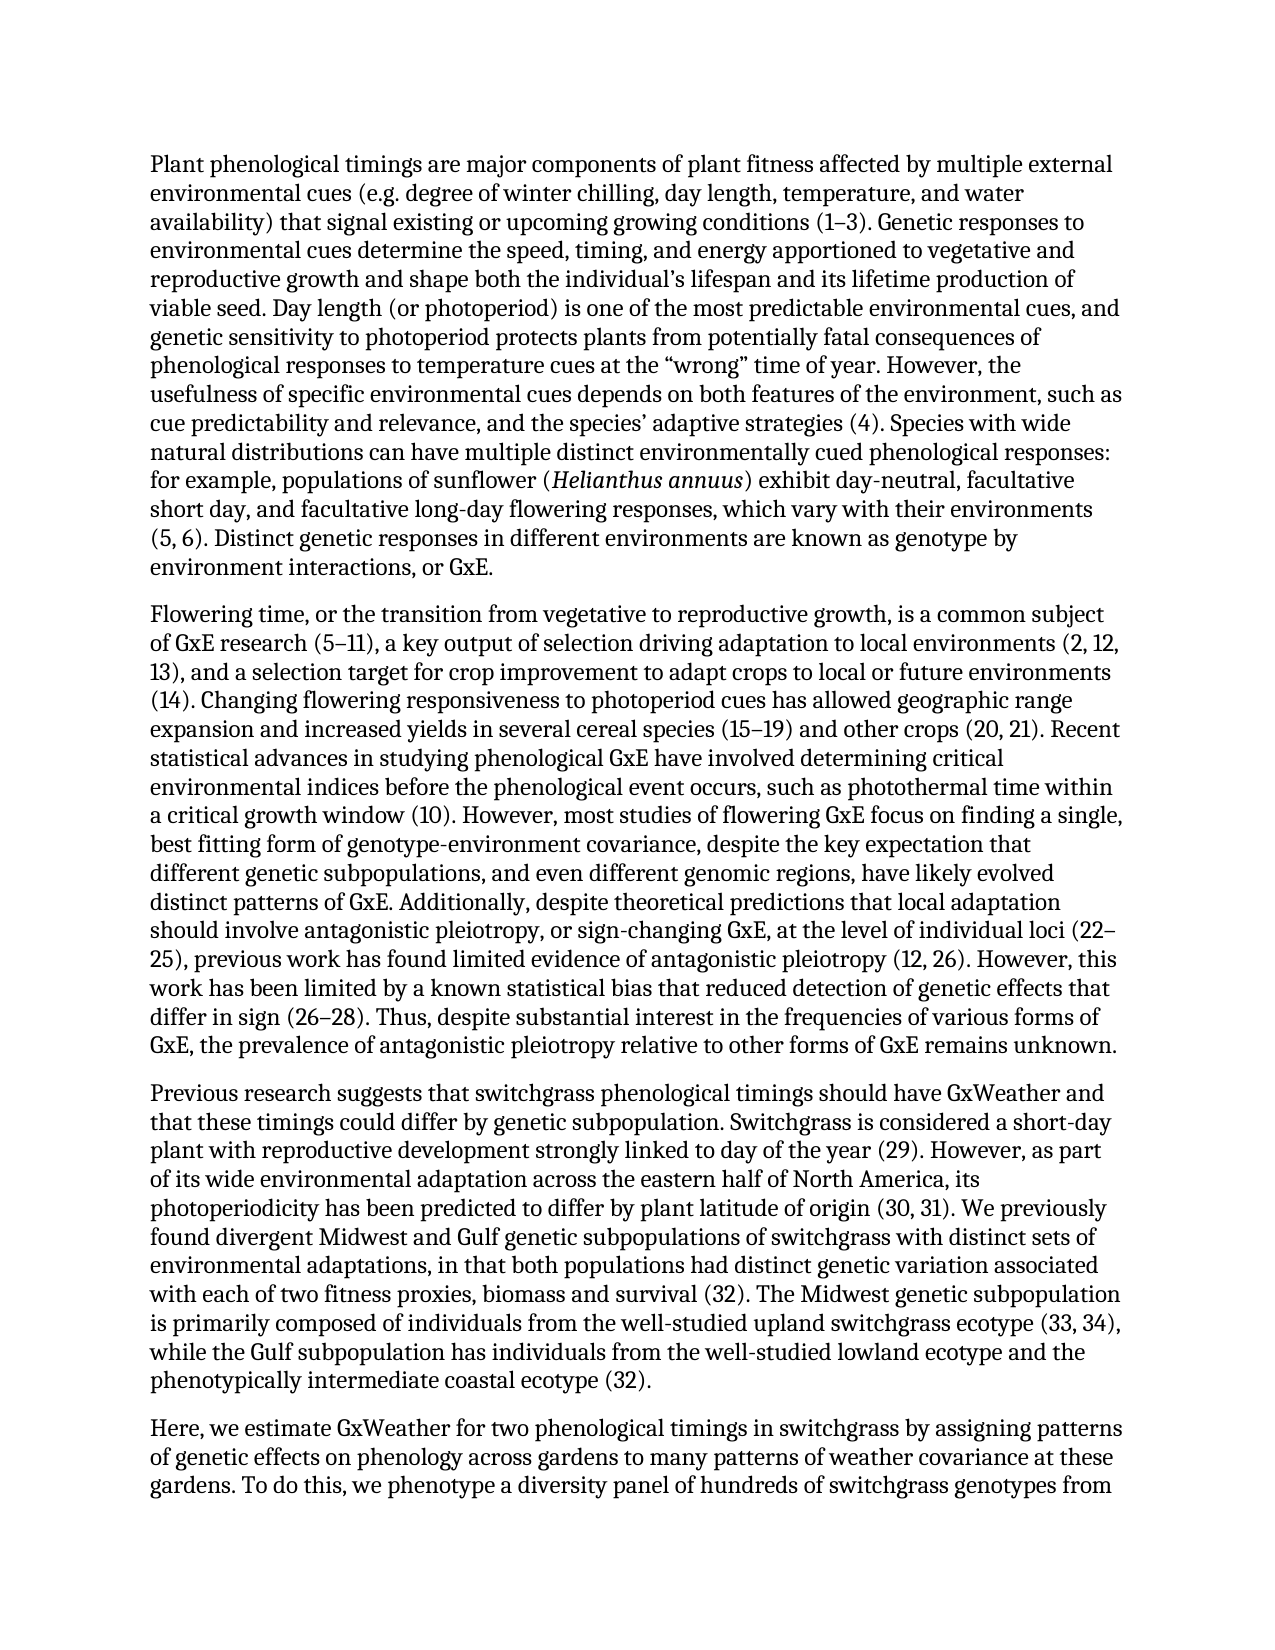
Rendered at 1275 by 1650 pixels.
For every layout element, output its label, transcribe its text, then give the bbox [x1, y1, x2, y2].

text Plant phenological timings are major components of plant fitness affected by multiple external environmental cues (e.g. degree of winter chilling, day length, temperature, and water availability) that signal existing or upcoming growing conditions (1–3). Genetic responses to environmental cues determine the speed, timing, and energy apportioned to vegetative and reproductive growth and shape both the individual’s lifespan and its lifetime production of viable seed. Day length (or photoperiod) is one of the most predictable environmental cues, and genetic sensitivity to photoperiod protects plants from potentially fatal consequences of phenological responses to temperature cues at the “wrong” time of year. However, the usefulness of specific environmental cues depends on both features of the environment, such as cue predictability and relevance, and the species’ adaptive strategies (4). Species with wide natural distributions can have multiple distinct environmentally cued phenological responses: for example, populations of sunflower (Helianthus annuus) exhibit day-neutral, facultative short day, and facultative long-day flowering responses, which vary with their environments (5, 6). Distinct genetic responses in different environments are known as genotype by environment interactions, or GxE. [150, 150, 1125, 581]
text Flowering time, or the transition from vegetative to reproductive growth, is a common subject of GxE research (5–11), a key output of selection driving adaptation to local environments (2, 12, 13), and a selection target for crop improvement to adapt crops to local or future environments (14). Changing flowering responsiveness to photoperiod cues has allowed geographic range expansion and increased yields in several cereal species (15–19) and other crops (20, 21). Recent statistical advances in studying phenological GxE have involved determining critical environmental indices before the phenological event occurs, such as photothermal time within a critical growth window (10). However, most studies of flowering GxE focus on finding a single, best fitting form of genotype-environment covariance, despite the key expectation that different genetic subpopulations, and even different genomic regions, have likely evolved distinct patterns of GxE. Additionally, despite theoretical predictions that local adaptation should involve antagonistic pleiotropy, or sign-changing GxE, at the level of individual loci (22–25), previous work has found limited evidence of antagonistic pleiotropy (12, 26). However, this work has been limited by a known statistical bias that reduced detection of genetic effects that differ in sign (26–28). Thus, despite substantial interest in the frequencies of various forms of GxE, the prevalence of antagonistic pleiotropy relative to other forms of GxE remains unknown. [150, 600, 1125, 1060]
text Previous research suggests that switchgrass phenological timings should have GxWeather and that these timings could differ by genetic subpopulation. Switchgrass is considered a short-day plant with reproductive development strongly linked to day of the year (29). However, as part of its wide environmental adaptation across the eastern half of North America, its photoperiodicity has been predicted to differ by plant latitude of origin (30, 31). We previously found divergent Midwest and Gulf genetic subpopulations of switchgrass with distinct sets of environmental adaptations, in that both populations had distinct genetic variation associated with each of two fitness proxies, biomass and survival (32). The Midwest genetic subpopulation is primarily composed of individuals from the well-studied upland switchgrass ecotype (33, 34), while the Gulf subpopulation has individuals from the well-studied lowland ecotype and the phenotypically intermediate coastal ecotype (32). [150, 1079, 1125, 1395]
